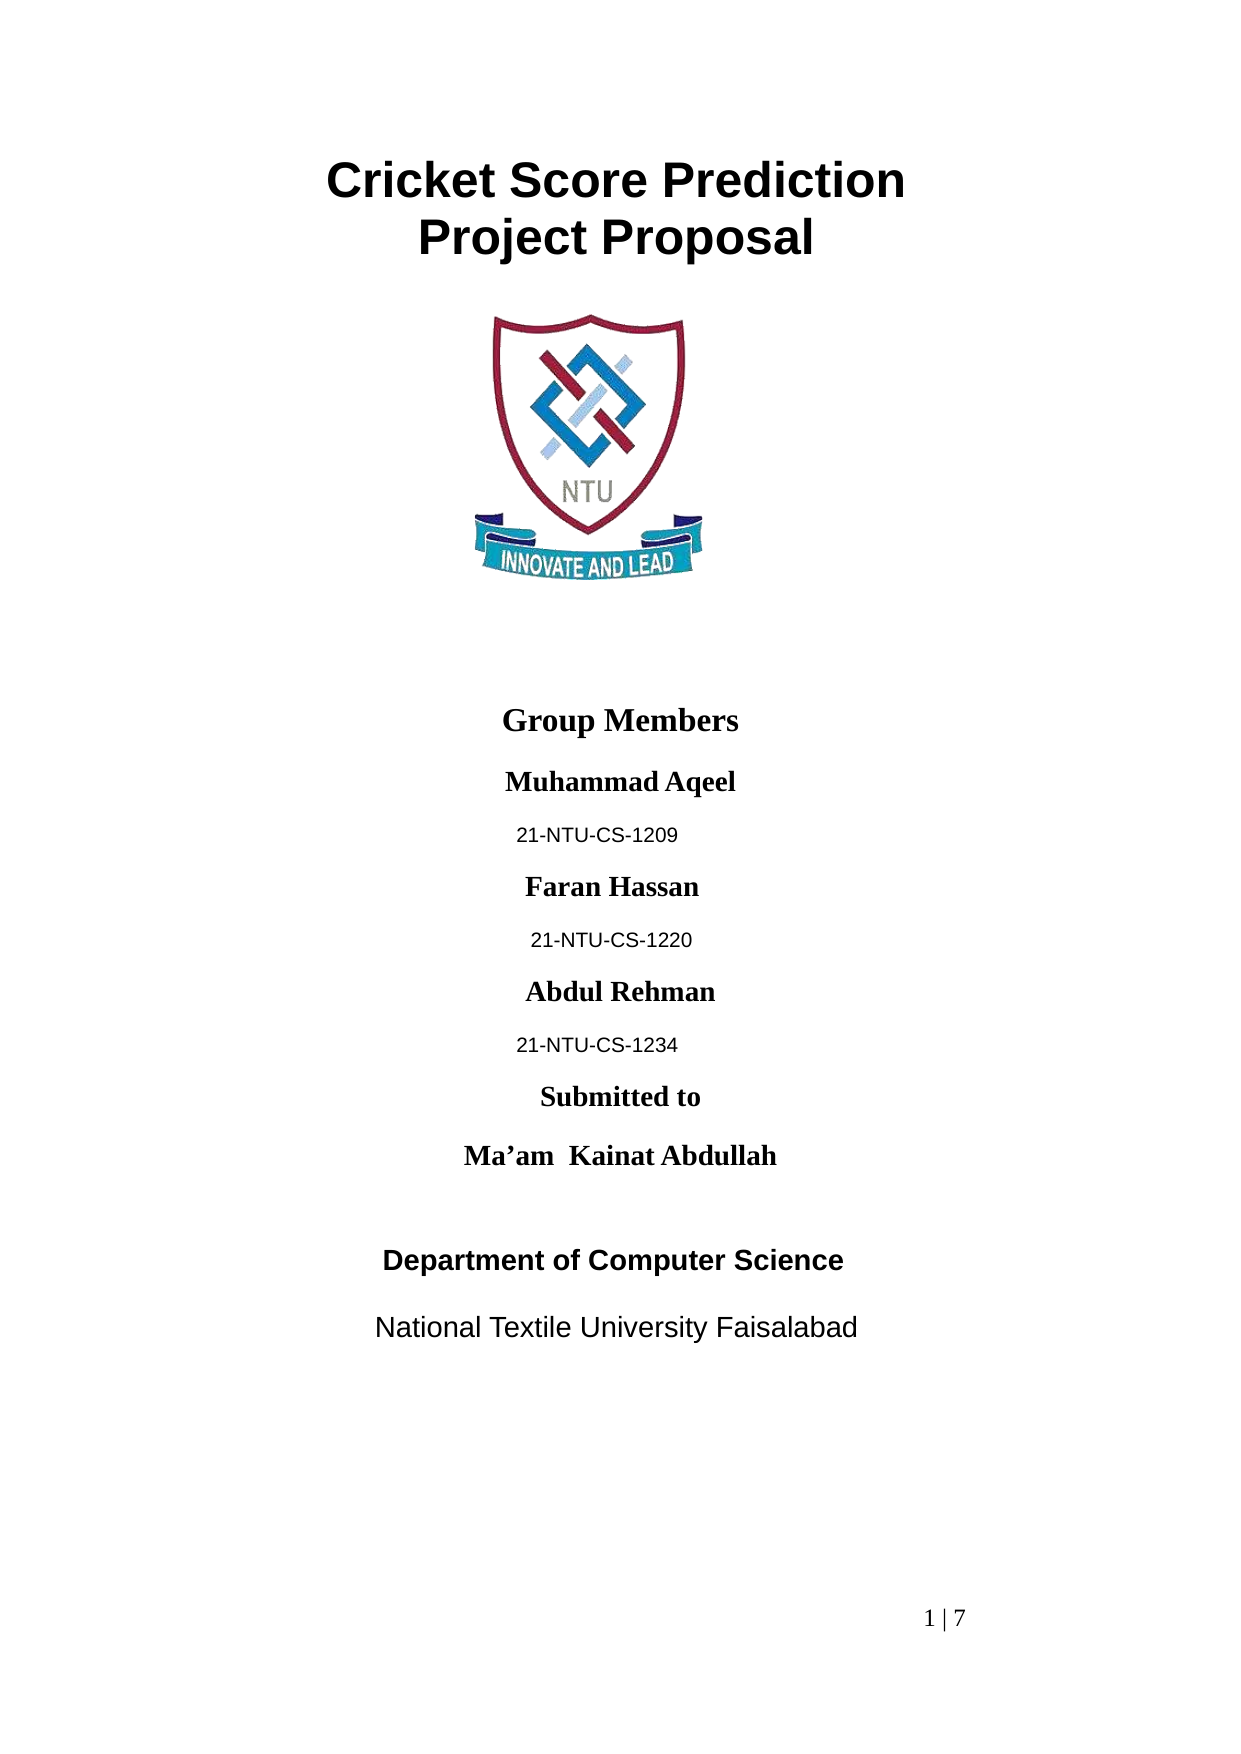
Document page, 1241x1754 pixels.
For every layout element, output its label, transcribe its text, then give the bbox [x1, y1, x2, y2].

text Muhammad Aqeel [150, 764, 1091, 798]
text 21-NTU-CS-1209 [112, 823, 1082, 847]
text Ma’am Kainat Abdullah [150, 1138, 1091, 1171]
text Abdul Rehman [150, 974, 1091, 1008]
text Faran Hassan [488, 869, 1091, 903]
picture [474, 314, 703, 580]
title Project Proposal [150, 207, 1082, 265]
text Department of Computer Science National Textile University Faisalabad [345, 1243, 881, 1343]
text Group Members [150, 701, 1091, 739]
title Cricket Score Prediction [150, 150, 1082, 207]
text 21-NTU-CS-1220 [112, 928, 1082, 952]
text 21-NTU-CS-1234 [112, 1033, 1082, 1057]
text Submitted to [150, 1079, 1091, 1113]
